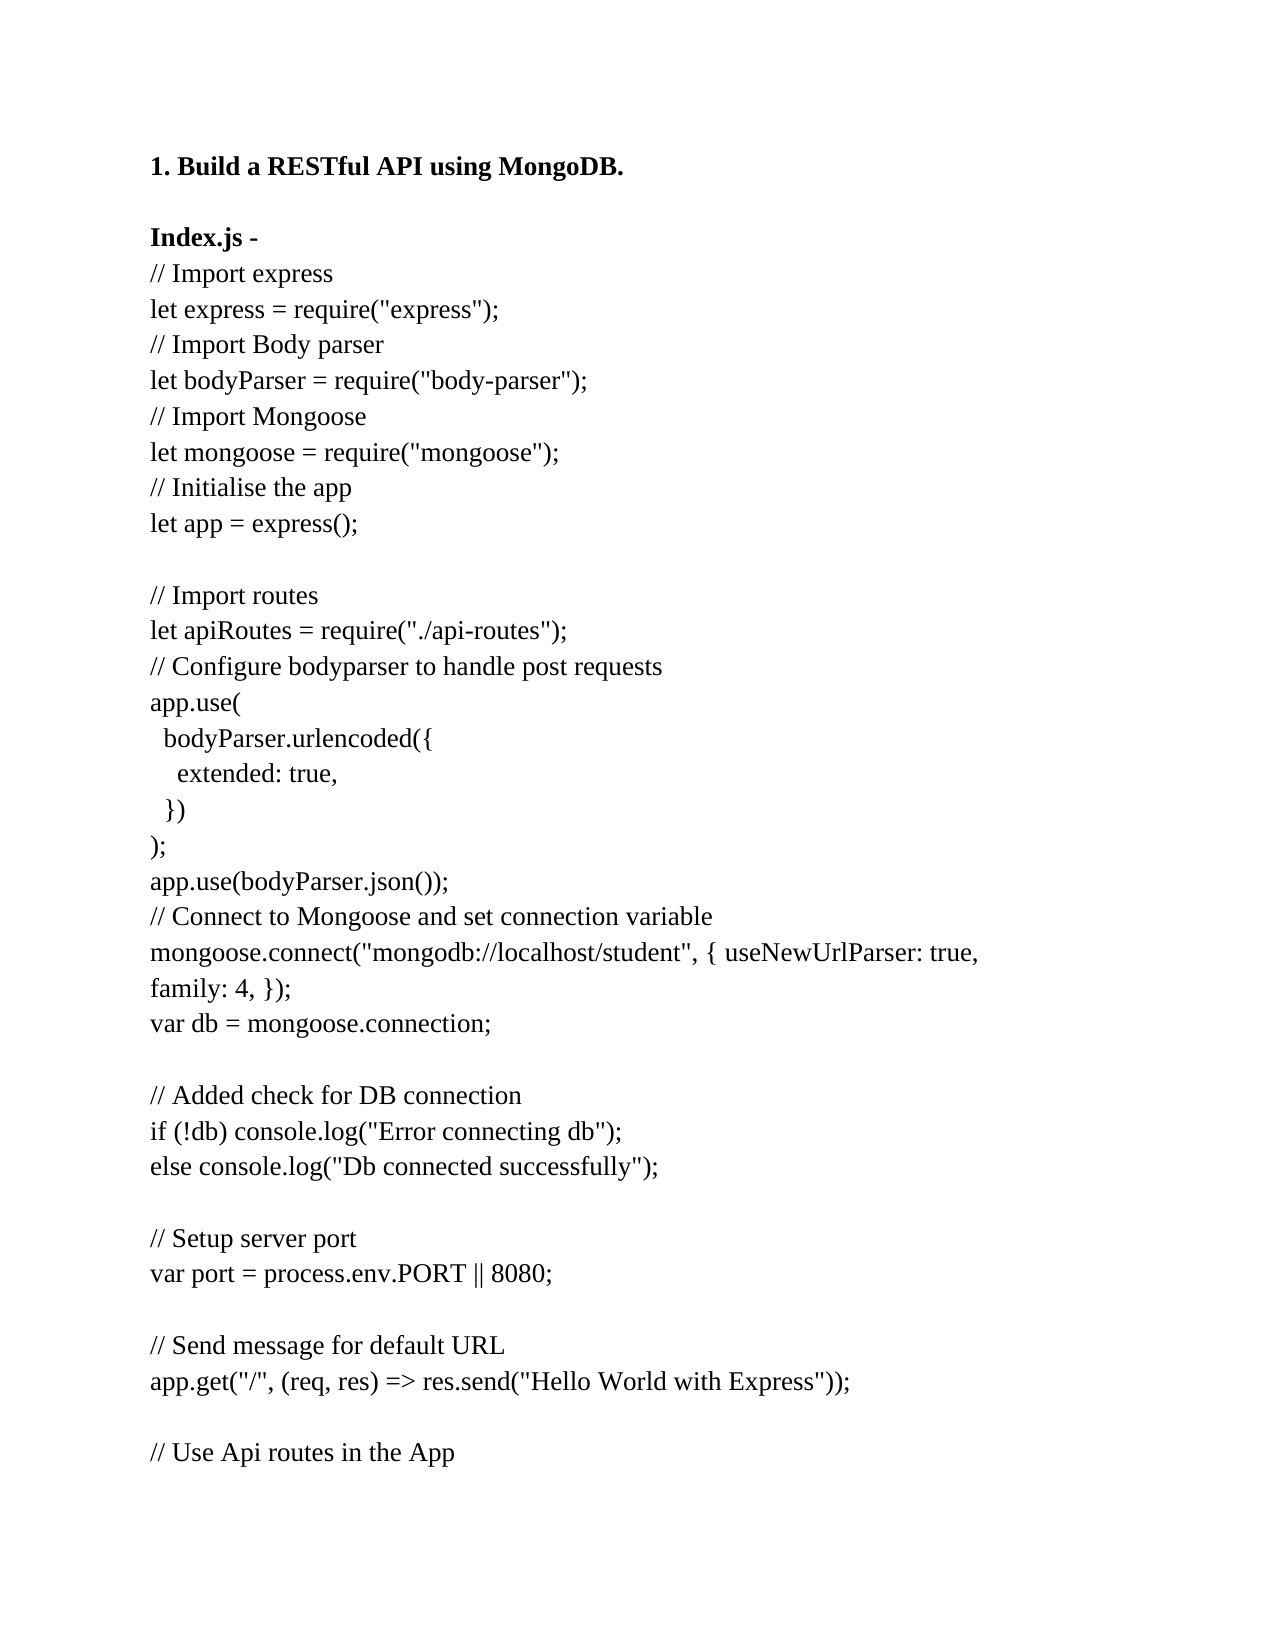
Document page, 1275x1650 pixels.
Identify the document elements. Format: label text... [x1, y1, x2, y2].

text // Added check for DB connection [150, 1079, 1125, 1110]
text app.use(bodyParser.json()); [150, 864, 1125, 896]
text Index.js - [150, 221, 1125, 253]
text // Import Mongoose [150, 400, 1125, 431]
text // Import Body parser [150, 329, 1125, 360]
text // Connect to Mongoose and set connection variable [150, 900, 1125, 931]
text let bodyParser = require("body-parser"); [150, 364, 1125, 396]
text bodyParser.urlencoded({ [150, 722, 1125, 753]
text let apiRoutes = require("./api-routes"); [150, 614, 1125, 646]
text // Import express [150, 257, 1125, 288]
text let mongoose = require("mongoose"); [150, 436, 1125, 467]
text let express = require("express"); [150, 293, 1125, 324]
text app.use( [150, 686, 1125, 717]
text app.get("/", (req, res) => res.send("Hello World with Express")); [150, 1365, 1125, 1396]
text // Setup server port [150, 1222, 1125, 1253]
text if (!db) console.log("Error connecting db"); [150, 1115, 1125, 1146]
text 1. Build a RESTful API using MongoDB. [150, 150, 1125, 181]
text family: 4, }); [150, 972, 1125, 1003]
text // Import routes [150, 579, 1125, 610]
text mongoose.connect("mongodb://localhost/student", { useNewUrlParser: true, [150, 936, 1125, 967]
text var port = process.env.PORT || 8080; [150, 1258, 1125, 1289]
text extended: true, [150, 757, 1125, 788]
text // Use Api routes in the App [150, 1436, 1125, 1467]
text else console.log("Db connected successfully"); [150, 1150, 1125, 1182]
text // Initialise the app [150, 472, 1125, 503]
text ); [150, 829, 1125, 860]
text let app = express(); [150, 507, 1125, 538]
text }) [150, 793, 1125, 824]
text // Send message for default URL [150, 1329, 1125, 1360]
text // Configure bodyparser to handle post requests [150, 650, 1125, 681]
text var db = mongoose.connection; [150, 1007, 1125, 1039]
